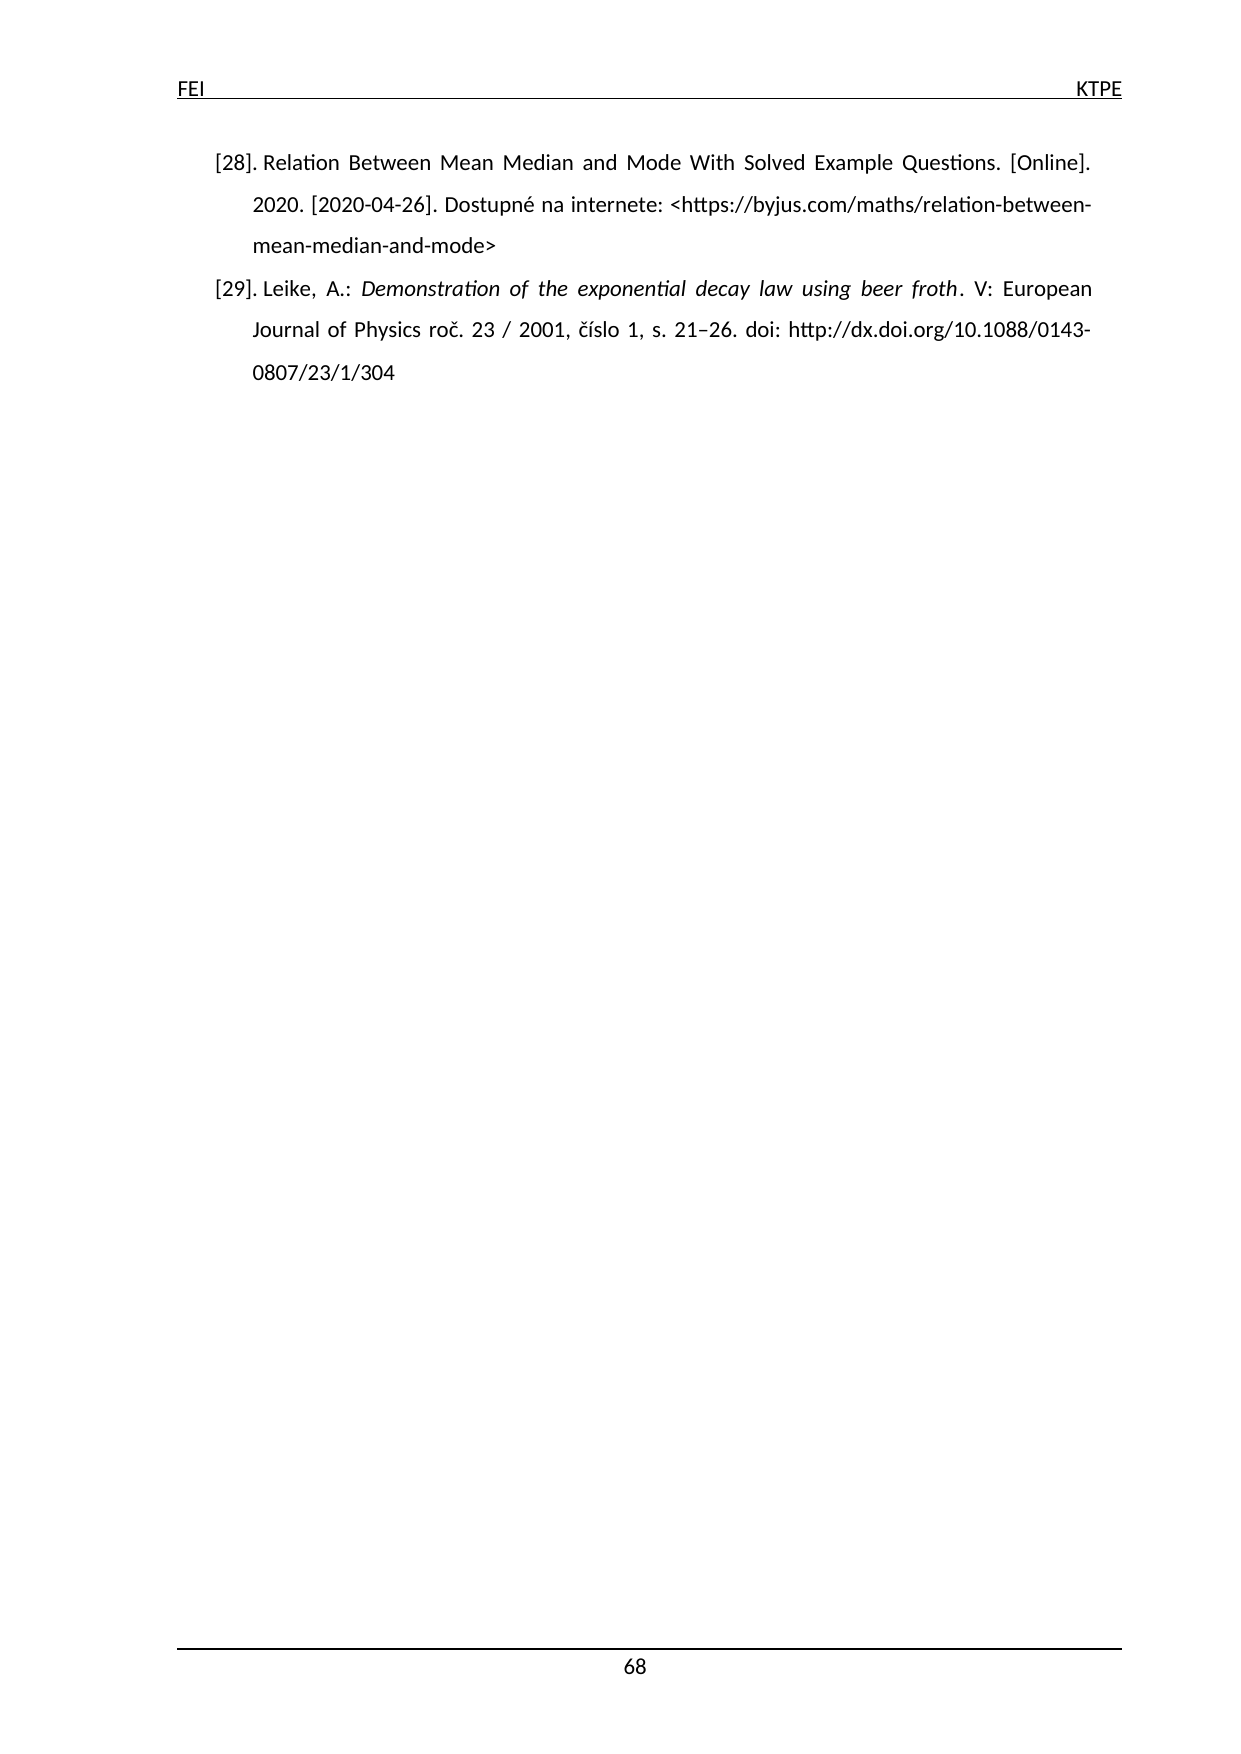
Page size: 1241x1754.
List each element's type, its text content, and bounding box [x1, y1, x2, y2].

list Leike, A.: Demonstration of the exponential decay law using beer froth. V: European Journal of Physics roč. 23 / 2001, číslo 1, s. 21–26. doi: http://dx.doi.org/10.1088/0143-0807/23/1/304 [215, 274, 1092, 386]
list Relation Between Mean Median and Mode With Solved Example Questions. [Online]. 2020. [2020-04-26]. Dostupné na internete: <https://byjus.com/maths/relation-between-mean-median-and-mode> [215, 148, 1092, 260]
